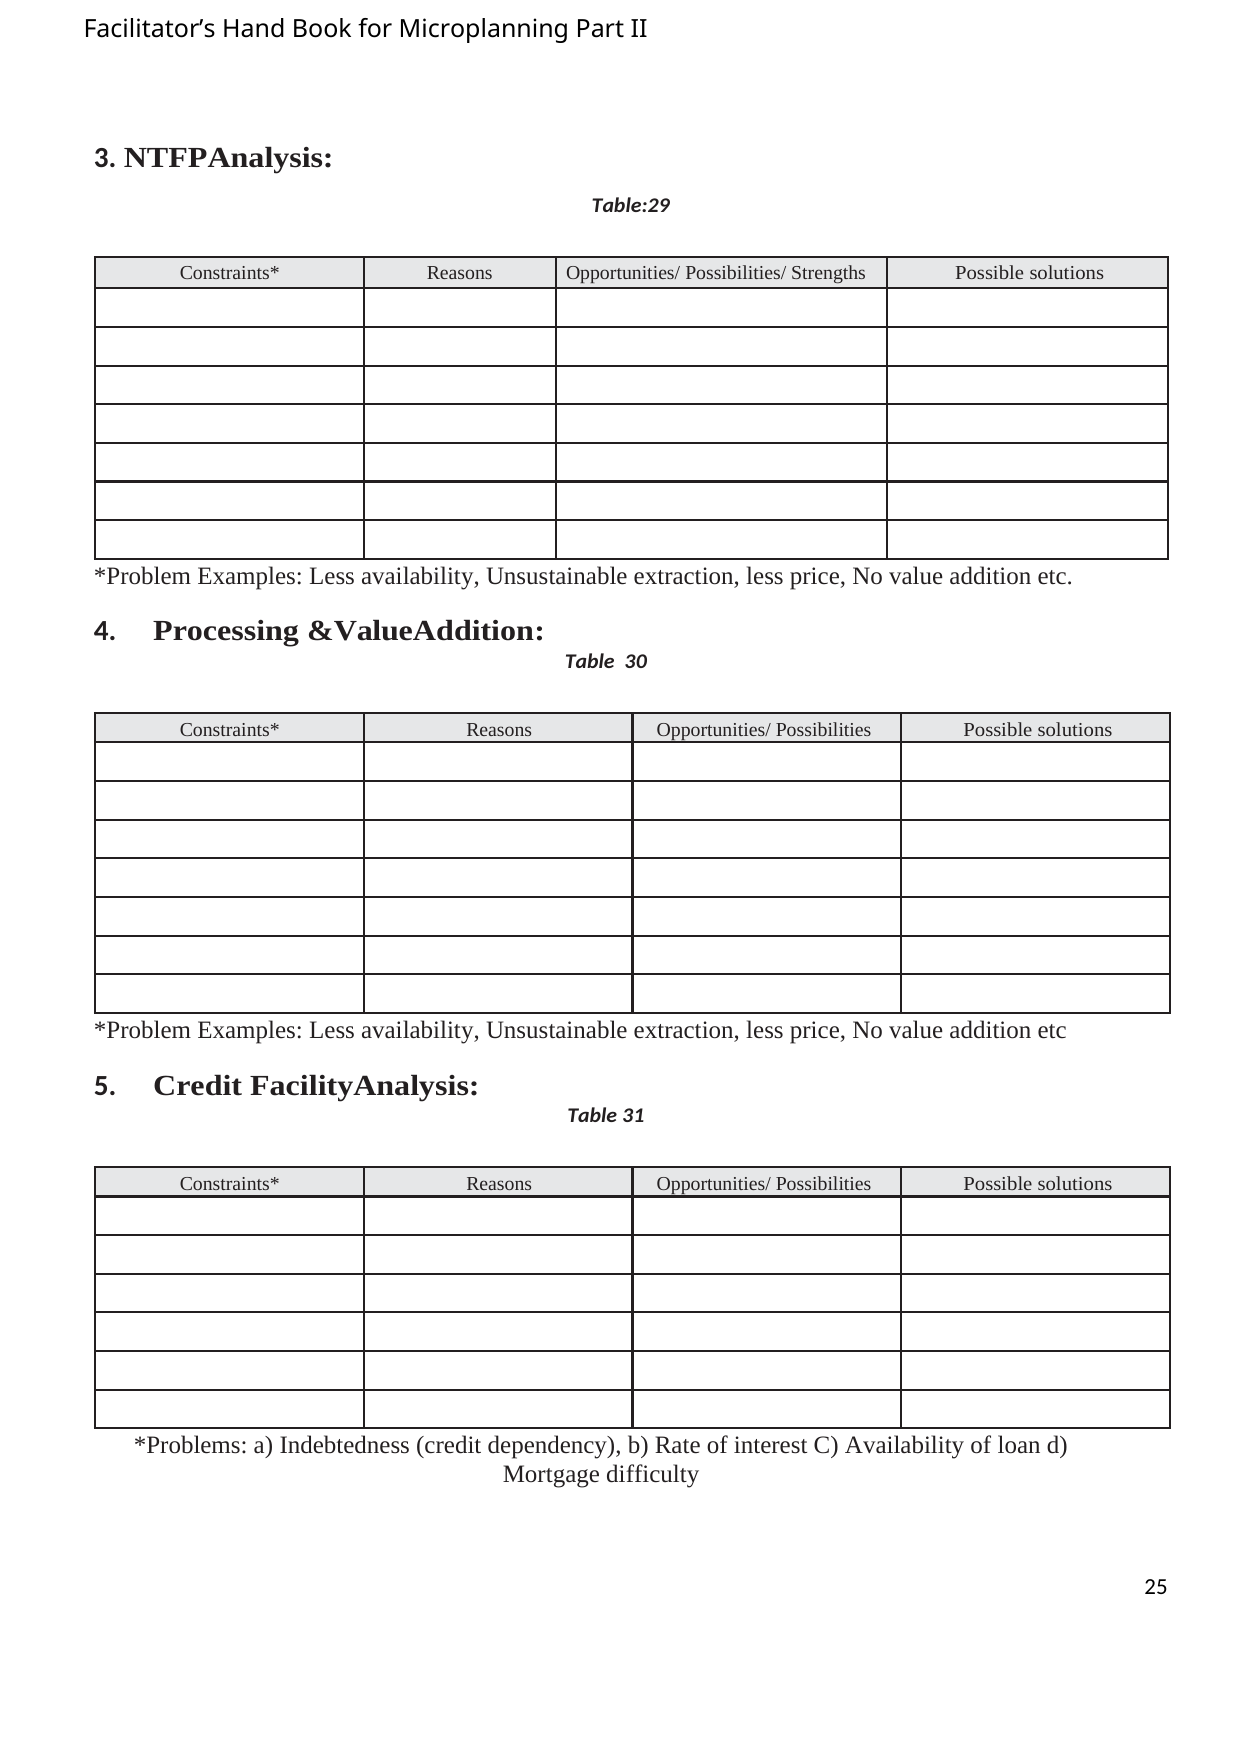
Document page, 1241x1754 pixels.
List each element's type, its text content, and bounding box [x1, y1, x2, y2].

table_cell [902, 782, 1169, 818]
table_cell [902, 821, 1169, 857]
table_header Possible solutions [888, 258, 1167, 287]
table_cell [96, 1313, 363, 1350]
table_cell [634, 1236, 900, 1273]
table_cell [96, 444, 363, 480]
table_cell [365, 1198, 631, 1234]
table_cell [365, 821, 631, 857]
table_cell [557, 328, 886, 364]
table_cell [96, 1236, 363, 1273]
table_cell [557, 289, 886, 326]
table_cell [96, 1198, 363, 1234]
table_cell [634, 859, 900, 896]
table_cell [634, 1275, 900, 1311]
text Table 31 [114, 1103, 1097, 1128]
text Table 30 [114, 649, 1097, 674]
table_cell [902, 898, 1169, 934]
table_cell [888, 367, 1167, 403]
table_cell [888, 289, 1167, 326]
table_cell [902, 1313, 1169, 1350]
table_cell [902, 1391, 1169, 1427]
table_cell [365, 1313, 631, 1350]
table_cell [96, 821, 363, 857]
table_cell [557, 483, 886, 519]
table_cell [365, 1391, 631, 1427]
table_cell [96, 859, 363, 896]
table_cell [902, 859, 1169, 896]
table_cell [902, 937, 1169, 973]
table_header Constraints* [96, 714, 363, 741]
table_cell [634, 937, 900, 973]
table_cell [634, 821, 900, 857]
table_cell [365, 1352, 631, 1388]
table_header Opportunities/ Possibilities [634, 714, 900, 741]
table_cell [888, 405, 1167, 442]
table_header Constraints* [96, 1168, 363, 1195]
table_cell [888, 328, 1167, 364]
table_cell [96, 782, 363, 818]
table_cell [888, 521, 1167, 558]
table_cell [557, 367, 886, 403]
table_cell [902, 1352, 1169, 1388]
text *Problem Examples: Less availability, Unsustainable extraction, less price, No value addition etc. [94, 561, 1167, 589]
table_cell [365, 483, 555, 519]
table_cell [365, 975, 631, 1012]
table_cell [96, 1275, 363, 1311]
text *Problem Examples: Less availability, Unsustainable extraction, less price, No value addition etc [94, 1015, 1167, 1044]
table_cell [634, 1198, 900, 1234]
table_cell [902, 1198, 1169, 1234]
table_cell [96, 328, 363, 364]
table_cell [96, 975, 363, 1012]
table_cell [96, 521, 363, 558]
table_cell [902, 743, 1169, 780]
list Credit FacilityAnalysis: [94, 1067, 1167, 1102]
table_cell [96, 743, 363, 780]
table_cell [888, 483, 1167, 519]
table_cell [365, 1275, 631, 1311]
table_cell [365, 859, 631, 896]
table_cell [557, 405, 886, 442]
text Table:29 [94, 193, 1167, 218]
table_header Reasons [365, 258, 555, 287]
table_cell [365, 289, 555, 326]
table_cell [557, 444, 886, 480]
table_cell [96, 898, 363, 934]
table_cell [902, 1275, 1169, 1311]
table_cell [96, 1391, 363, 1427]
table_cell [96, 483, 363, 519]
list Processing &ValueAddition: [94, 613, 1167, 648]
table_cell [365, 328, 555, 364]
table_cell [365, 521, 555, 558]
table_cell [902, 1236, 1169, 1273]
table_cell [365, 444, 555, 480]
table_cell [365, 937, 631, 973]
table_header Possible solutions [902, 714, 1169, 741]
table_cell [96, 1352, 363, 1388]
table_header Opportunities/ Possibilities/ Strengths [557, 258, 886, 287]
table_cell [888, 444, 1167, 480]
table_cell [634, 898, 900, 934]
table_cell [96, 937, 363, 973]
table_cell [365, 898, 631, 934]
table_cell [634, 743, 900, 780]
table_cell [902, 975, 1169, 1012]
text *Problems: a) Indebtedness (credit dependency), b) Rate of interest C) Availability of loan d) Mortgage difficulty [104, 1430, 1097, 1488]
list NTFPAnalysis: [94, 139, 1167, 175]
table_cell [634, 1391, 900, 1427]
table_cell [634, 1352, 900, 1388]
table_cell [365, 1236, 631, 1273]
table_cell [96, 405, 363, 442]
table_header Possible solutions [902, 1168, 1169, 1195]
table_cell [365, 782, 631, 818]
table_cell [365, 405, 555, 442]
table_cell [634, 782, 900, 818]
table_cell [634, 1313, 900, 1350]
table_header Reasons [365, 1168, 631, 1195]
table_cell [634, 975, 900, 1012]
table_header Constraints* [96, 258, 363, 287]
table_cell [96, 367, 363, 403]
table_header Reasons [365, 714, 631, 741]
table_header Opportunities/ Possibilities [634, 1168, 900, 1195]
table_cell [365, 367, 555, 403]
table_cell [365, 743, 631, 780]
table_cell [557, 521, 886, 558]
table_cell [96, 289, 363, 326]
